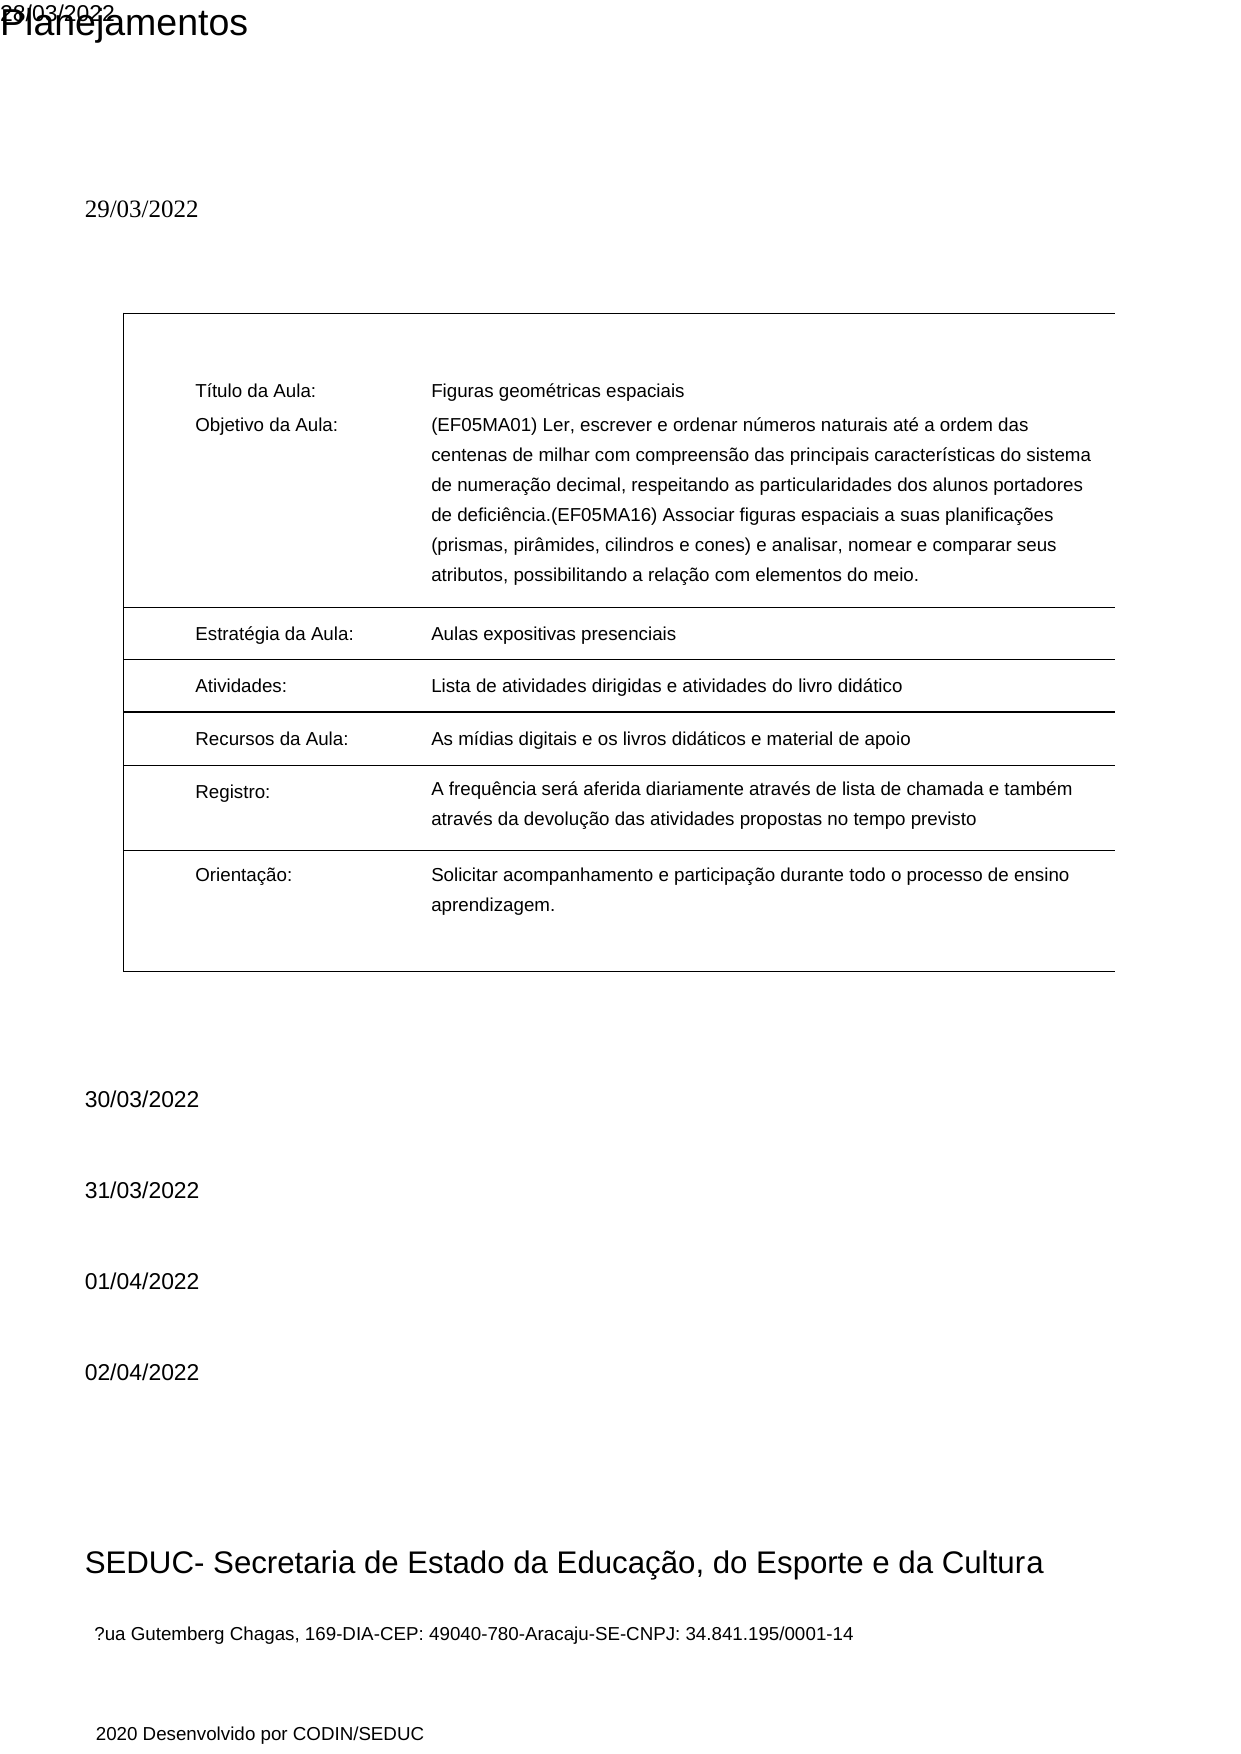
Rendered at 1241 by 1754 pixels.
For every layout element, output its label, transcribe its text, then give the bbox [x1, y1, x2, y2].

table_cell Estratégia da Aula: [124, 608, 384, 659]
table_cell Aulas expositivas presenciais [384, 608, 1115, 659]
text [84, 194, 1154, 222]
table_cell A frequência será aferida diariamente através de lista de chamada e também através da devolução das atividades propostas no tempo previsto [384, 766, 1115, 850]
text 02/04/2022 [84, 1359, 1154, 1385]
table_cell Recursos da Aula: [124, 713, 384, 765]
table_header Figuras geométricas espaciais [384, 314, 1115, 401]
table_header Título da Aula: [124, 314, 384, 401]
table_cell Objetivo da Aula: [124, 401, 384, 607]
table_cell Solicitar acompanhamento e participação durante todo o processo de ensino aprendizagem. [384, 851, 1115, 971]
table_cell Atividades: [124, 660, 384, 711]
text 30/03/2022 [84, 1086, 1154, 1113]
table_cell As mídias digitais e os livros didáticos e material de apoio [384, 713, 1115, 765]
text 01/04/2022 [84, 1268, 1154, 1294]
table_cell Orientação: [124, 851, 384, 971]
subtitle SEDUC- Secretaria de Estado da Educação, do Esporte e da Cultura [84, 1544, 1154, 1580]
table_cell Registro: [124, 766, 384, 850]
table_cell (EF05MA01) Ler, escrever e ordenar números naturais até a ordem das centenas de milhar com compreensão das principais características do sistema de numeração decimal, respeitando as particularidades dos alunos portadores de deficiência.(EF05MA16) Associar figuras espaciais a suas planificações (prismas, pirâmides, cilindros e cones) e analisar, nomear e comparar seus atributos, possibilitando a relação com elementos do meio. [384, 401, 1115, 607]
text 31/03/2022 [84, 1177, 1154, 1203]
table_cell Lista de atividades dirigidas e atividades do livro didático [384, 660, 1115, 711]
